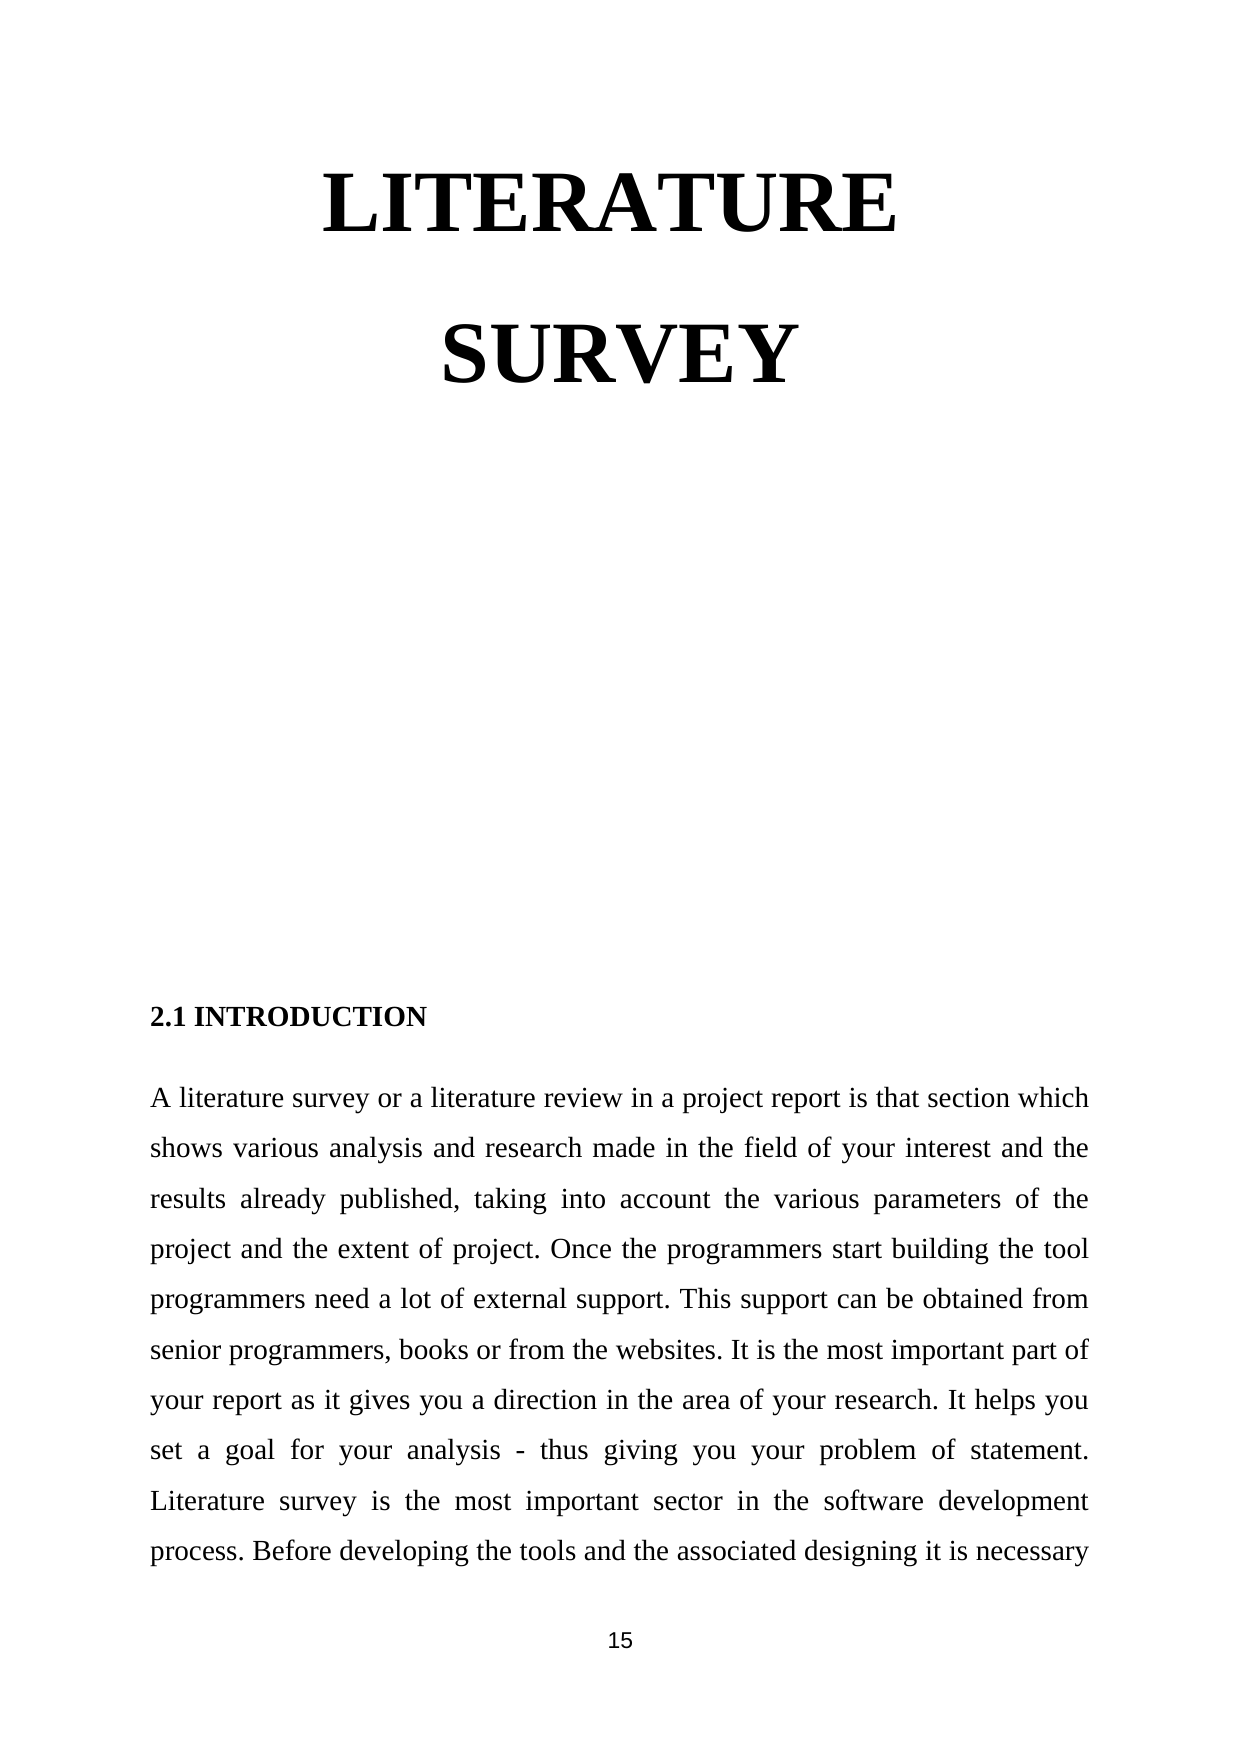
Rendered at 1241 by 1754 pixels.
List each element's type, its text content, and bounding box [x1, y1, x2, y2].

text SURVEY [375, 301, 1090, 402]
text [150, 1080, 1090, 1567]
subtitle 2.1 INTRODUCTION [150, 999, 1090, 1032]
text LITERATURE [300, 150, 1090, 251]
